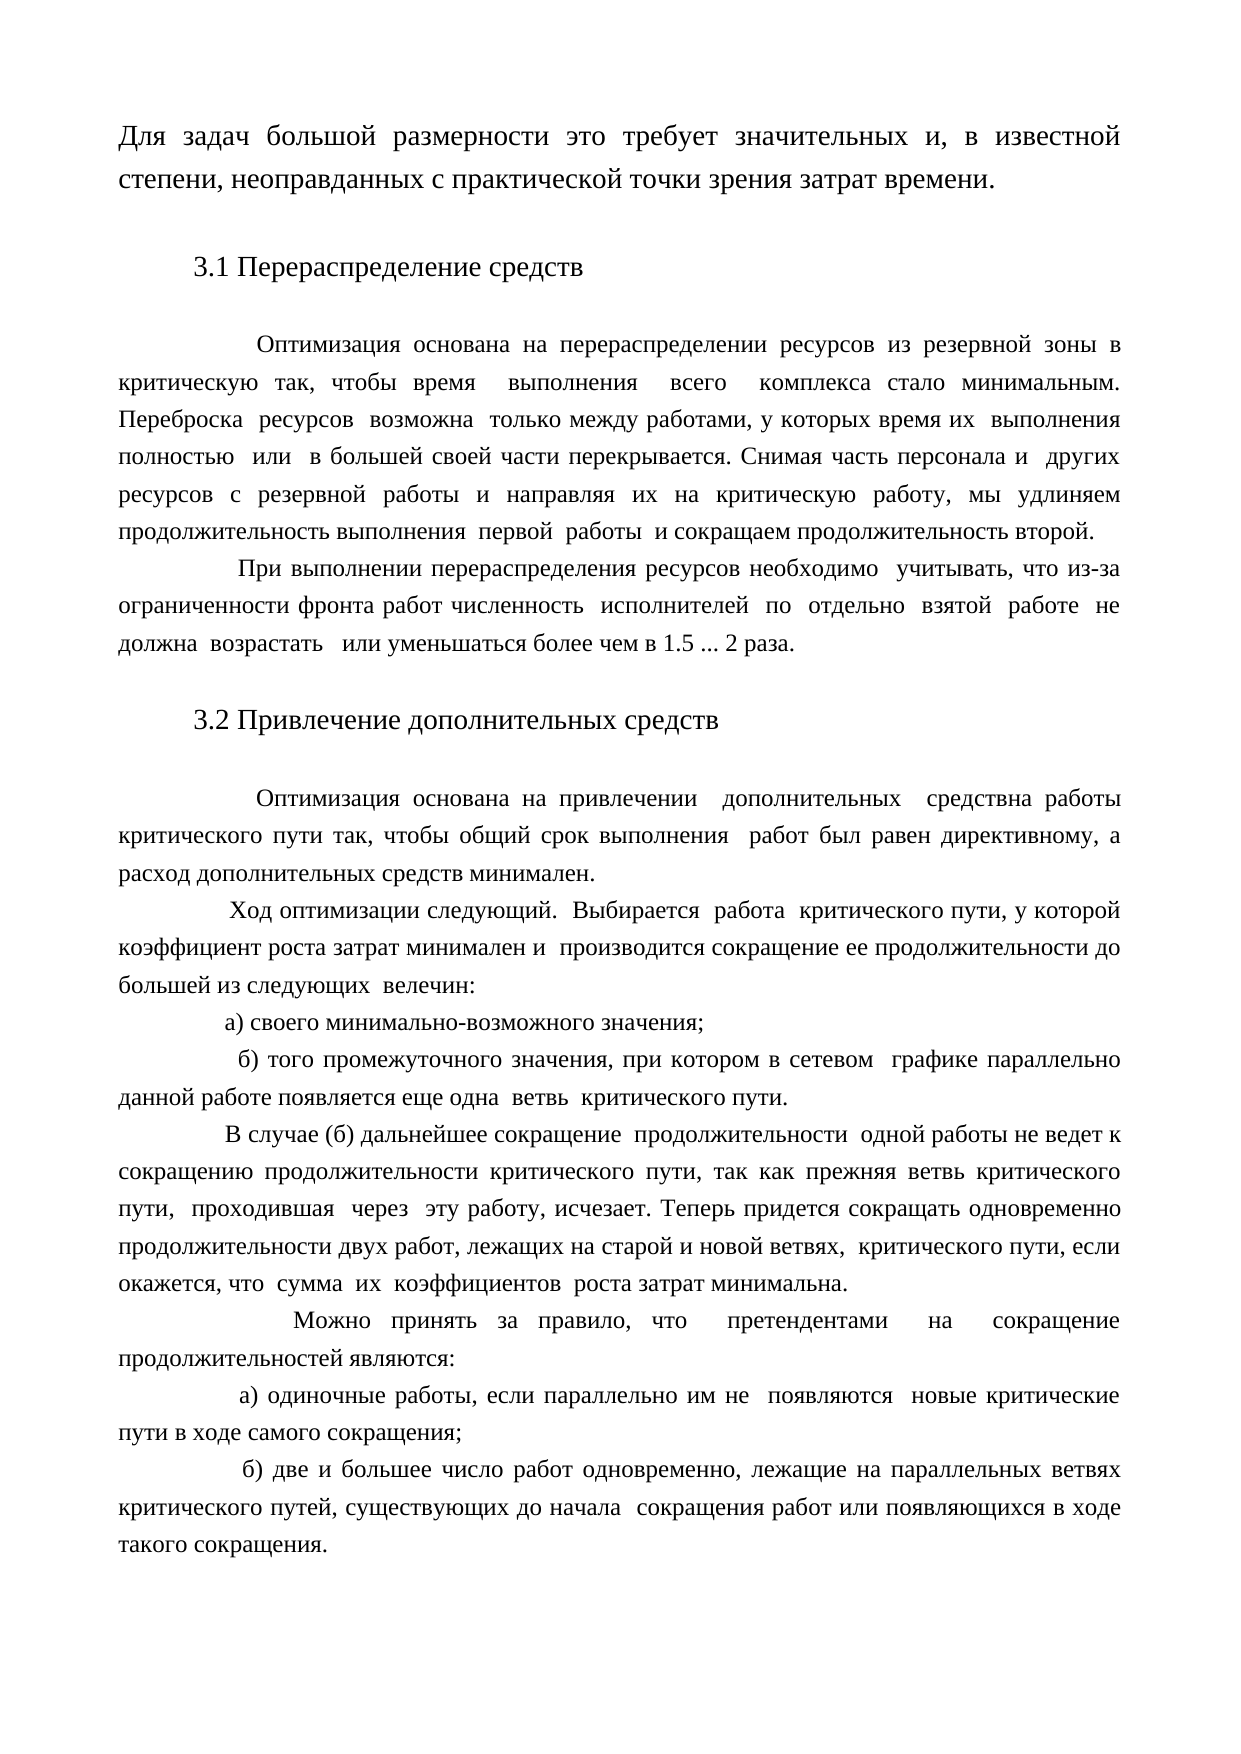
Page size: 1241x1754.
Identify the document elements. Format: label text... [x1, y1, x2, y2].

text б) две и большее число работ одновременно, лежащие на параллельных ветвях критического путей, существующих до начала сокращения работ или появляющихся в ходе такого сокращения. [118, 1454, 1122, 1558]
text В случае (б) дальнейшее сокращение продолжительности одной работы не ведет к сокращению продолжительности критического пути, так как прежняя ветвь критического пути, проходившая через эту работу, исчезает. Теперь придется сокращать одновременно продолжительности двух работ, лежащих на старой и новой ветвях, критического пути, если окажется, что сумма их коэффициентов роста затрат минимальна. [118, 1119, 1122, 1297]
text Оптимизация основана на привлечении дополнительных средствна работы критического пути так, чтобы общий срок выполнения работ был равен директивному, а расход дополнительных средств минимален. [118, 783, 1122, 887]
text Ход оптимизации следующий. Выбирается работа критического пути, у которой коэффициент роста затрат минимален и производится сокращение ее продолжительности до большей из следующих велечин: [118, 895, 1122, 998]
text Можно принять за правило, что претендентами на сокращение продолжительностей являются: [118, 1305, 1122, 1371]
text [118, 118, 1122, 195]
text 3.2 Привлечение дополнительных средств [118, 702, 1122, 736]
text Оптимизация основана на перераспределении ресурсов из резервной зоны в критическую так, чтобы время выполнения всего комплекса стало минимальным. Переброска ресурсов возможна только между работами, у которых время их выполнения полностью или в большей своей части перекрывается. Снимая часть персонала и других ресурсов с резервной работы и направляя их на критическую работу, мы удлиняем продолжительность выполнения первой работы и сокращаем продолжительность второй. [118, 329, 1122, 545]
text а) одиночные работы, если параллельно им не появляются новые критические пути в ходе самого сокращения; [118, 1380, 1122, 1446]
text 3.1 Перераспределение средств [118, 249, 1122, 282]
text б) того промежуточного значения, при котором в сетевом графике параллельно данной работе появляется еще одна ветвь критического пути. [118, 1044, 1122, 1110]
text а) своего минимально-возможного значения; [118, 1007, 1122, 1036]
text При выполнении перераспределения ресурсов необходимо учитывать, что из-за ограниченности фронта работ численность исполнителей по отдельно взятой работе не должна возрастать или уменьшаться более чем в 1.5 ... 2 раза. [118, 553, 1122, 657]
